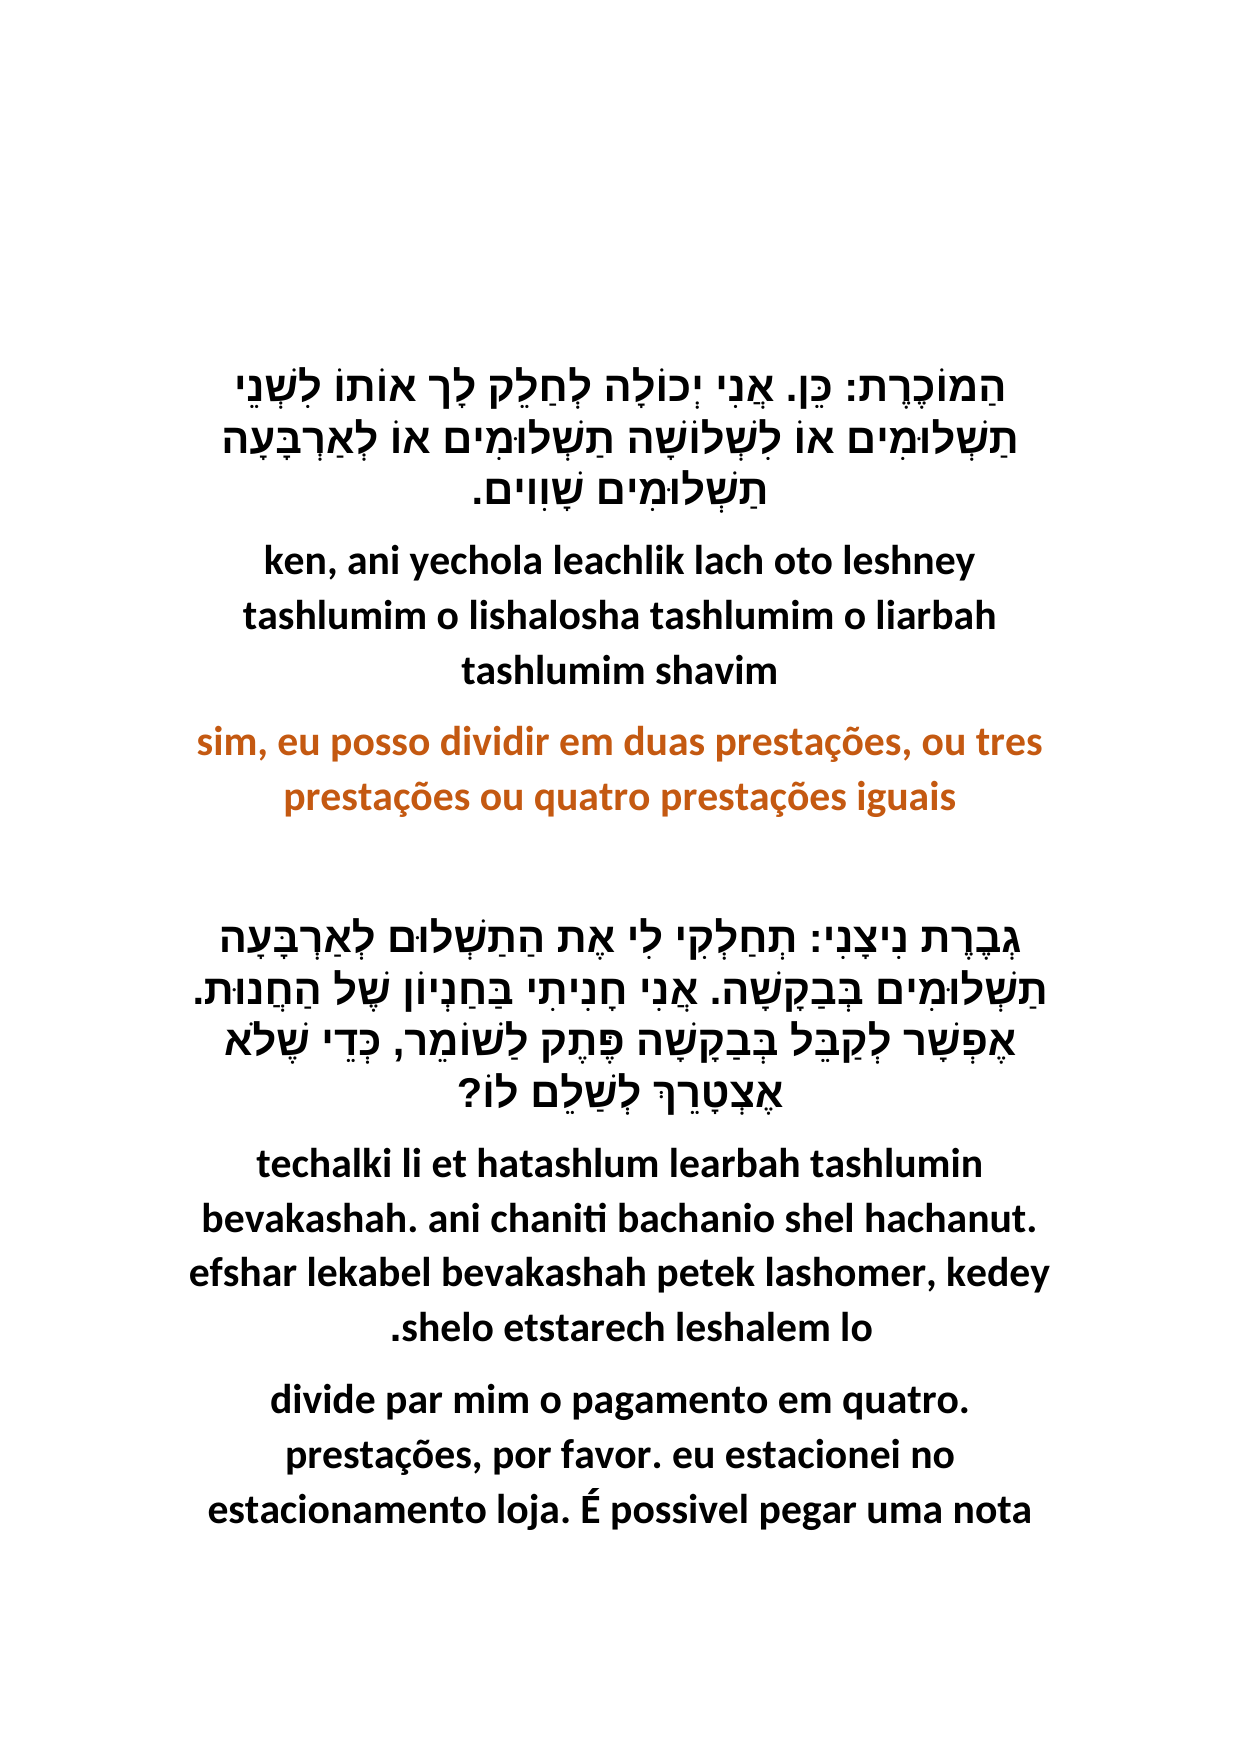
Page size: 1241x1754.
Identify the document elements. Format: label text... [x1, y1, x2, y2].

text ken, ani yechola leachlik lach oto leshney tashlumim o lishalosha tashlumim o liarbah tashlumim shavim [177, 534, 1063, 694]
text הַמוֹכֶרֶת: כֵּן. אֲנִי יְכוֹלָה לְחַלֵק לָך אוֹתוֹ לִשְׁנֵי תַשְׁלוּמִים אוֹ לִשְׁלוֹשָׁה תַשְׁלוּמִים אוֹ לְאַרְבָּעָה תַשְׁלוּמִים שָׁוִוים. [177, 362, 1063, 513]
text sim, eu posso dividir em duas prestações, ou tres prestações ou quatro prestações iguais [177, 715, 1063, 821]
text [177, 1373, 1063, 1533]
text גְבֶרֶת נִיצָנִי: תְחַלְקִי לִי אֶת הַתַשְׁלוּם לְאַרְבָּעָה תַשְׁלוּמִים בְּבַקָשָׁה. אֲנִי חָנִיתִי בַּחַנְיוֹן שֶׁל הַחֲנוּת. אֶפְשָׁר לְקַבֵּל בְּבַקָשָׁה פֶּתֶק לַשׁוֹמֵר, כְּדֵי שֶׁלֹא אֶצְטָרֵךְ לְשַׁלֵם לוֹ? [177, 913, 1063, 1116]
text techalki li et hatashlum learbah tashlumin bevakashah. ani chaniti bachanio shel hachanut. efshar lekabel bevakashah petek lashomer, kedey shelo etstarech leshalem lo. [177, 1137, 1063, 1352]
